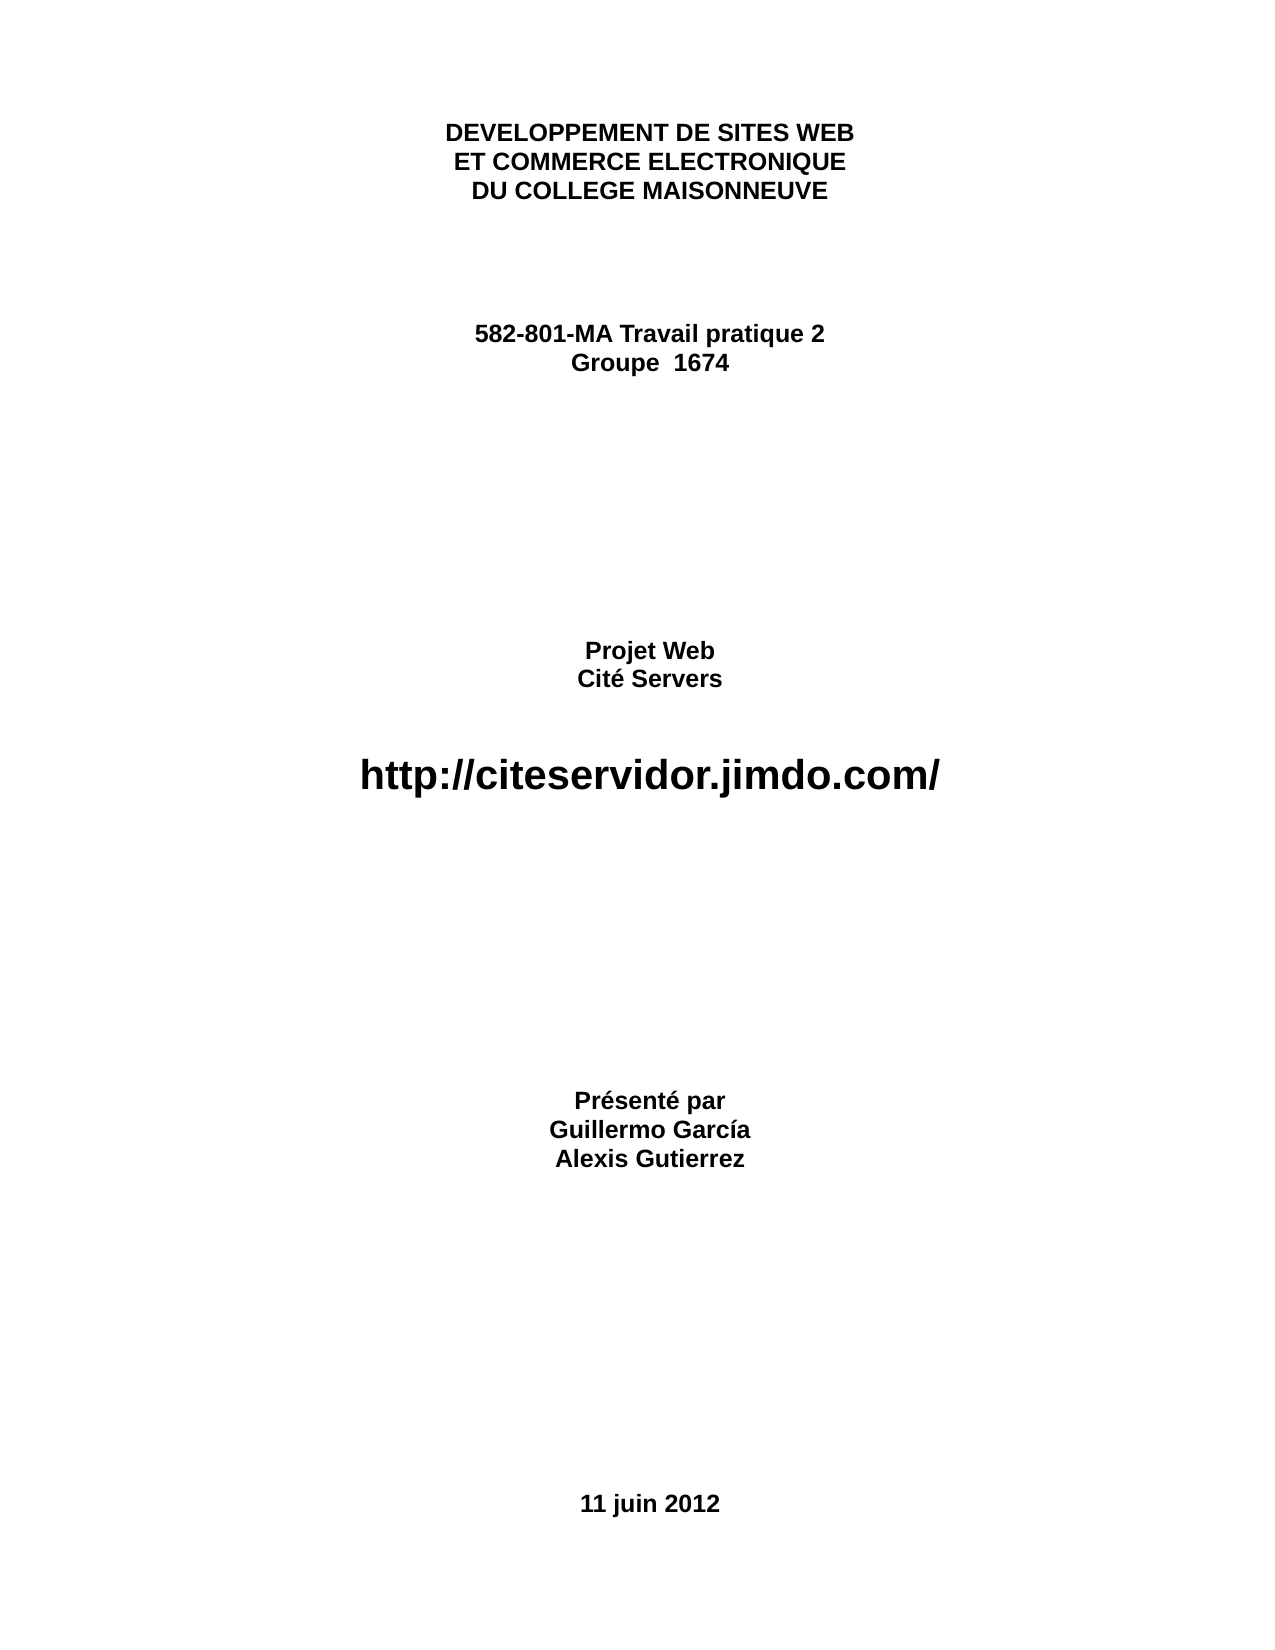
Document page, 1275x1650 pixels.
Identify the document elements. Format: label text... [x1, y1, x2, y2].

text Présenté par [118, 1086, 1182, 1115]
text http://citeservidor.jimdo.com/ [118, 751, 1182, 798]
text DEVELOPPEMENT DE SITES WEB [118, 118, 1182, 147]
text ET COMMERCE ELECTRONIQUE [118, 147, 1182, 176]
text 11 juin 2012 [118, 1488, 1182, 1517]
text DU COLLEGE MAISONNEUVE [118, 176, 1182, 204]
text 582-801-MA Travail pratique 2 [118, 319, 1182, 348]
text Guillermo García [118, 1115, 1182, 1143]
text Groupe 1674 [118, 348, 1182, 377]
text Alexis Gutierrez [118, 1143, 1182, 1172]
text Projet Web [118, 636, 1182, 664]
text Cité Servers [118, 664, 1182, 693]
